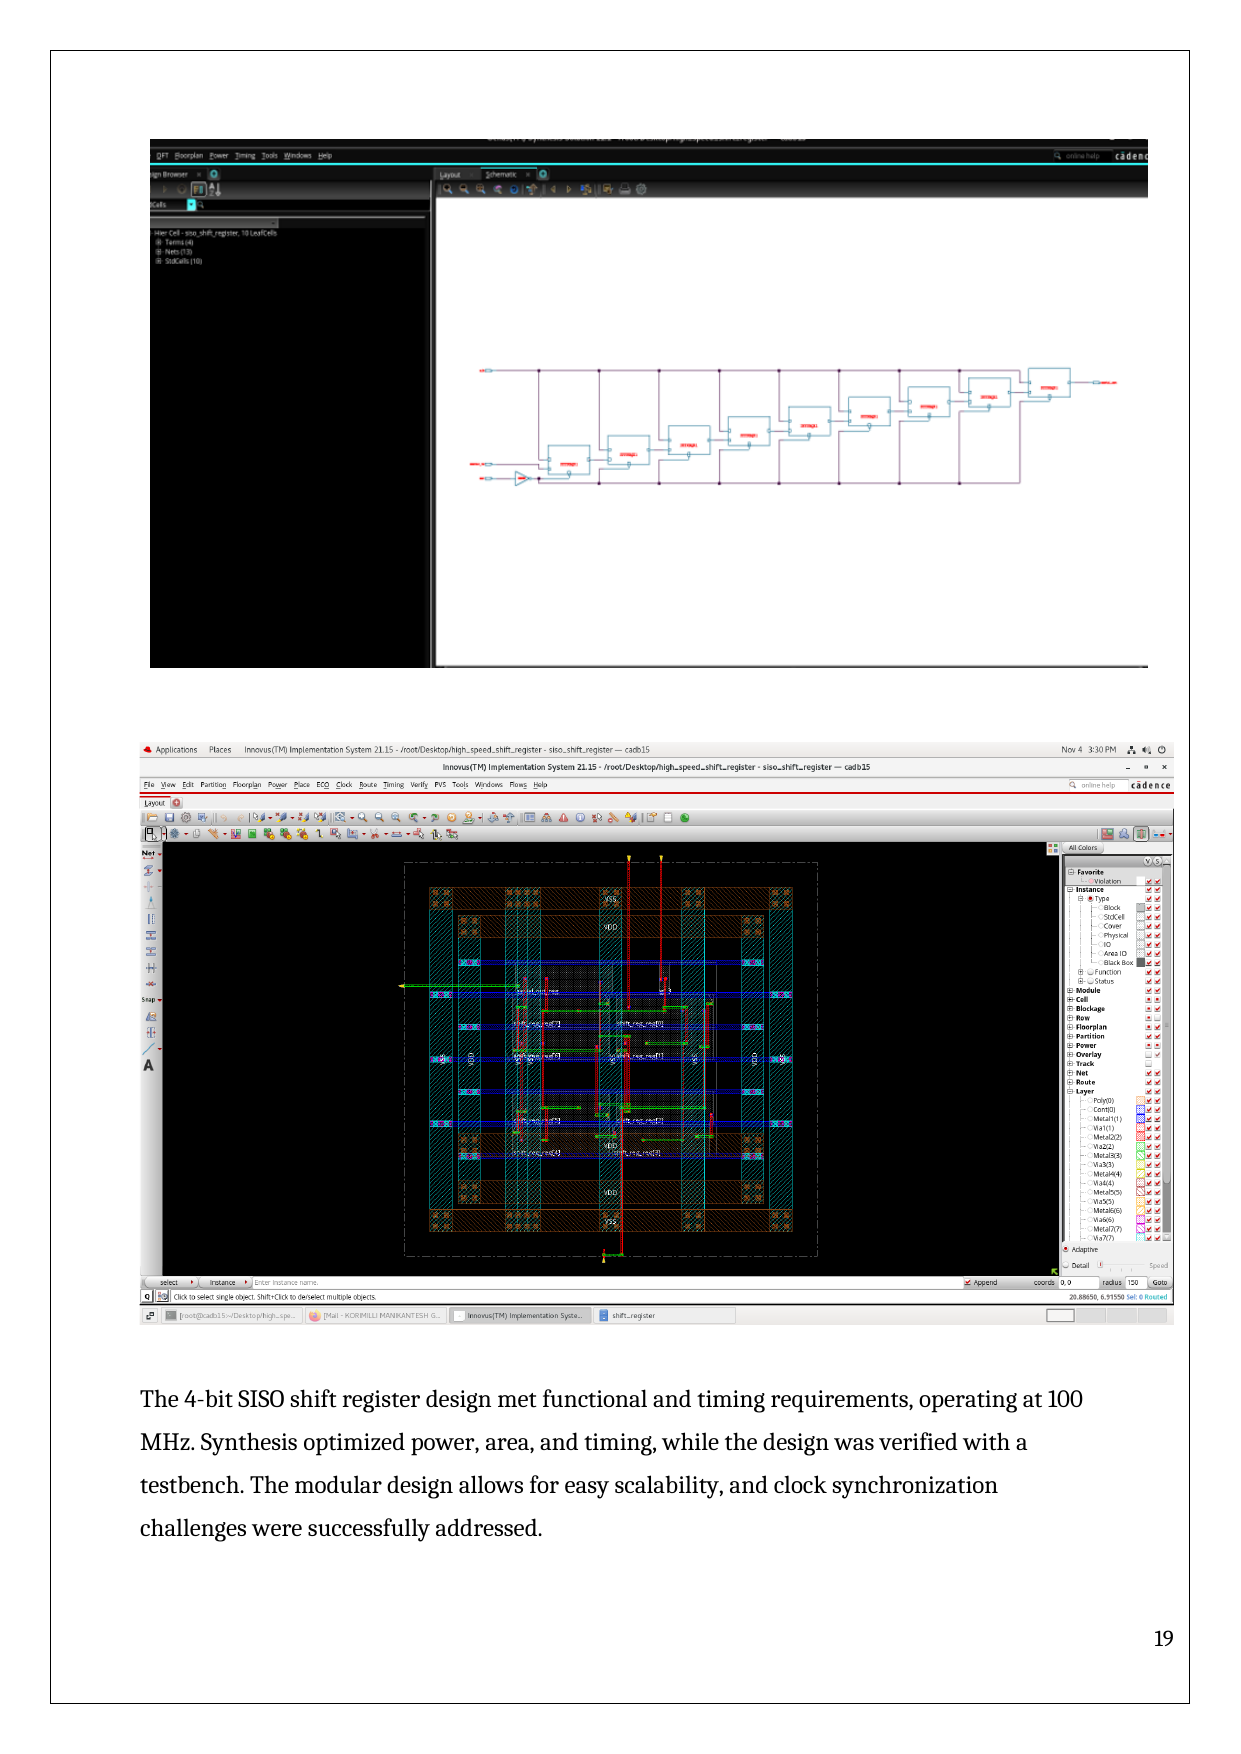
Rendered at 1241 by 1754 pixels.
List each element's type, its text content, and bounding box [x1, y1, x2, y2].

subtitle The 4-bit SISO shift register design met functional and timing requirements, operating at 100 MHz. Synthesis optimized power, area, and timing, while the design was verified with a testbench. The modular design allows for easy scalability, and clock synchronization challenges were successfully addressed. [140, 1385, 1101, 1543]
picture [139, 742, 1174, 1325]
picture [150, 139, 1148, 668]
